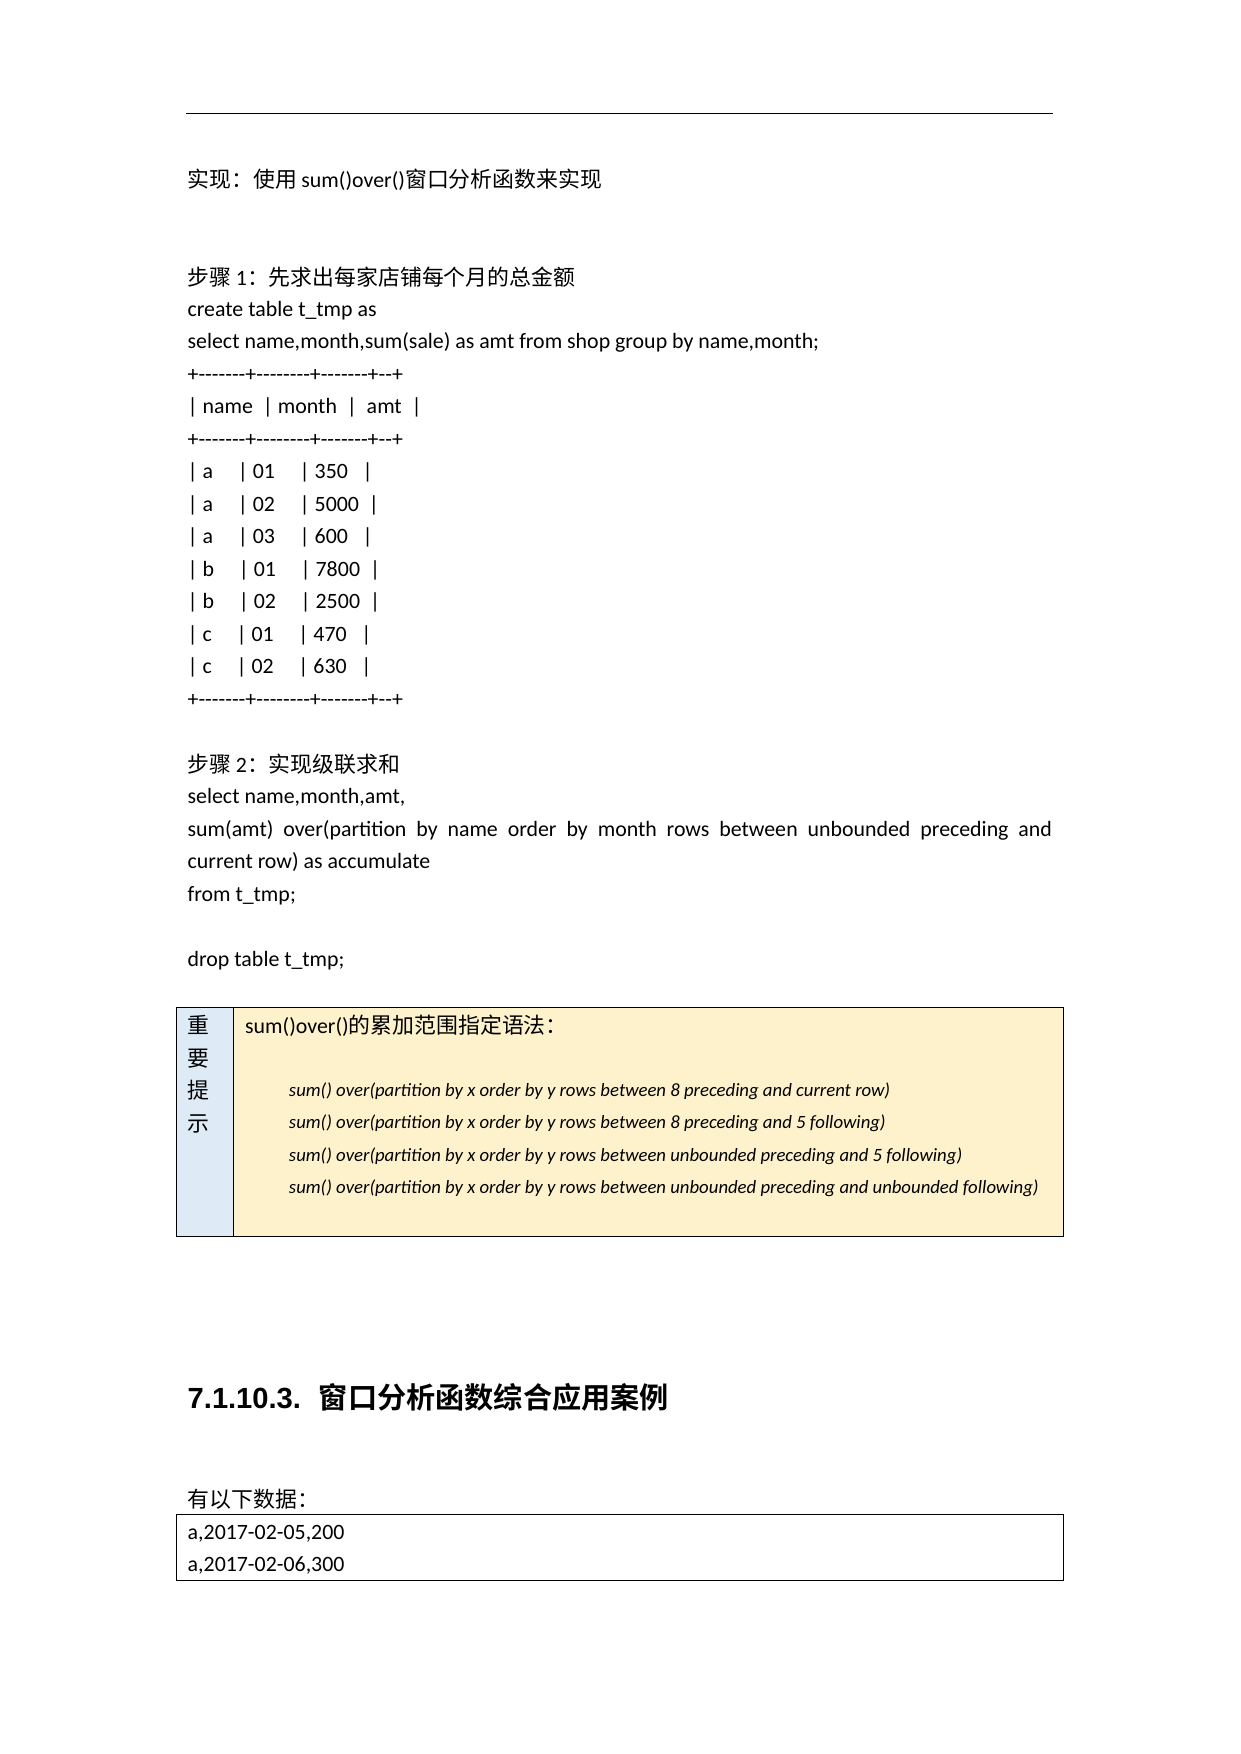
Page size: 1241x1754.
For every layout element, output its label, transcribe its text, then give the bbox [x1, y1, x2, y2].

text 有以下数据： [187, 1482, 1053, 1514]
text | name | month | amt | [187, 389, 1053, 422]
text drop table t_tmp; [187, 942, 1053, 974]
text | b | 02 | 2500 | [187, 584, 1053, 617]
text +-------+--------+-------+--+ [187, 682, 1053, 714]
subtitle 窗口分析函数综合应用案例 [187, 1363, 1053, 1428]
text | c | 01 | 470 | [187, 617, 1053, 649]
table_header sum()over()的累加范围指定语法： sum() over(partition by x order by y rows between 8 preceding and current row) sum() over(partition by x order by y rows between 8 preceding and 5 following) sum() over(partition by x order by y rows between unbounded preceding and 5 following) sum() over(partition by x order by y rows between unbounded preceding and unbounded following) [234, 1008, 1063, 1236]
text 步骤2：实现级联求和 [187, 747, 1053, 779]
text | a | 01 | 350 | [187, 454, 1053, 487]
text | c | 02 | 630 | [187, 649, 1053, 682]
text select name,month,sum(sale) as amt from shop group by name,month; [187, 324, 1053, 357]
text sum(amt) over(partition by name order by month rows between unbounded preceding and current row) as accumulate [187, 812, 1053, 877]
text 步骤1：先求出每家店铺每个月的总金额 [187, 259, 1053, 292]
text | b | 01 | 7800 | [187, 552, 1053, 584]
text from t_tmp; [187, 877, 1053, 909]
text 实现：使用sum()over()窗口分析函数来实现 [187, 162, 1053, 194]
text | a | 02 | 5000 | [187, 487, 1053, 519]
text +-------+--------+-------+--+ [187, 422, 1053, 454]
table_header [177, 1515, 1063, 1580]
table_header 重要提示 [177, 1008, 233, 1236]
text create table t_tmp as [187, 292, 1053, 324]
text | a | 03 | 600 | [187, 519, 1053, 552]
text +-------+--------+-------+--+ [187, 357, 1053, 389]
text select name,month,amt, [187, 779, 1053, 812]
